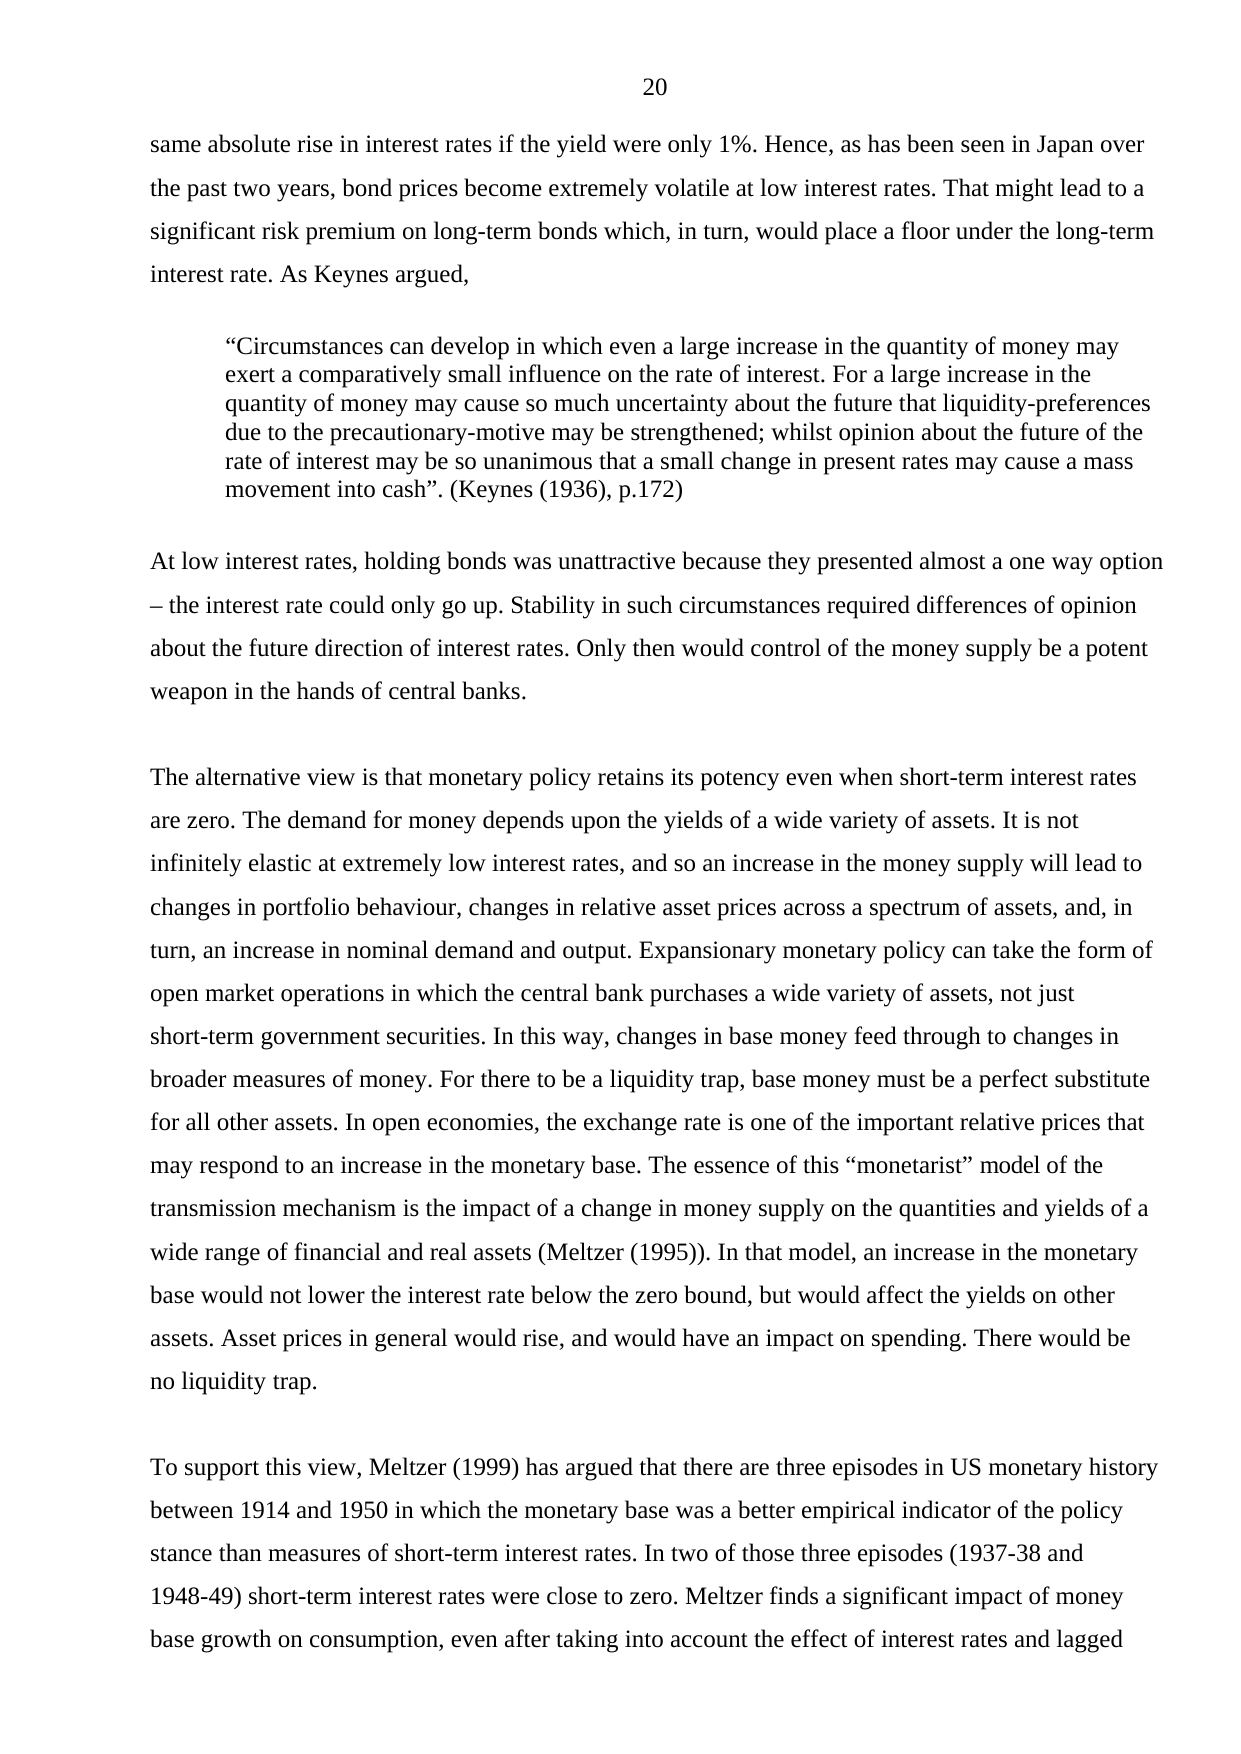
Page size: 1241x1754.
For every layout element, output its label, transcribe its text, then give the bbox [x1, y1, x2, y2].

text – the interest rate could only go up. Stability in such circumstances required differences of opinion about the future direction of interest rates. Only then would control of the money supply be a potent weapon in the hands of central banks. [150, 590, 1180, 705]
text At low interest rates, holding bonds was unattractive because they presented almost a one way option [150, 546, 1180, 575]
text same absolute rise in interest rates if the yield were only 1%. Hence, as has been seen in Japan over the past two years, bond prices become extremely volatile at low interest rates. That might lead to a significant risk premium on long-term bonds which, in turn, would place a floor under the long-term interest rate. As Keynes argued, [150, 129, 1162, 288]
text 1948-49) short-term interest rates were close to zero. Meltzer finds a significant impact of money base growth on consumption, even after taking into account the effect of interest rates and lagged [150, 1581, 1152, 1653]
text To support this view, Meltzer (1999) has argued that there are three episodes in US monetary history between 1914 and 1950 in which the monetary base was a better empirical indicator of the policy stance than measures of short-term interest rates. In two of those three episodes (1937-38 and [150, 1452, 1180, 1567]
text The alternative view is that monetary policy retains its potency even when short-term interest rates are zero. The demand for money depends upon the yields of a wide variety of assets. It is not infinitely elastic at extremely low interest rates, and so an increase in the money supply will lead to changes in portfolio behaviour, changes in relative asset prices across a spectrum of assets, and, in turn, an increase in nominal demand and output. Expansionary monetary policy can take the form of open market operations in which the central bank purchases a wide variety of assets, not just [150, 762, 1162, 1007]
text “Circumstances can develop in which even a large increase in the quantity of money may exert a comparatively small influence on the rate of interest. For a large increase in the quantity of money may cause so much uncertainty about the future that liquidity-preferences due to the precautionary-motive may be strengthened; whilst opinion about the future of the rate of interest may be so unanimous that a small change in present rates may cause a mass movement into cash”. (Keynes (1936), p.172) [225, 331, 1162, 503]
text short-term government securities. In this way, changes in base money feed through to changes in broader measures of money. For there to be a liquidity trap, base money must be a perfect substitute for all other assets. In open economies, the exchange rate is one of the important relative prices that may respond to an increase in the monetary base. The essence of this “monetarist” model of the transmission mechanism is the impact of a change in money supply on the quantities and yields of a wide range of financial and real assets (Meltzer (1995)). In that model, an increase in the monetary base would not lower the interest rate below the zero bound, but would affect the yields on other assets. Asset prices in general would rise, and would have an impact on spending. There would be no liquidity trap. [150, 1021, 1155, 1395]
